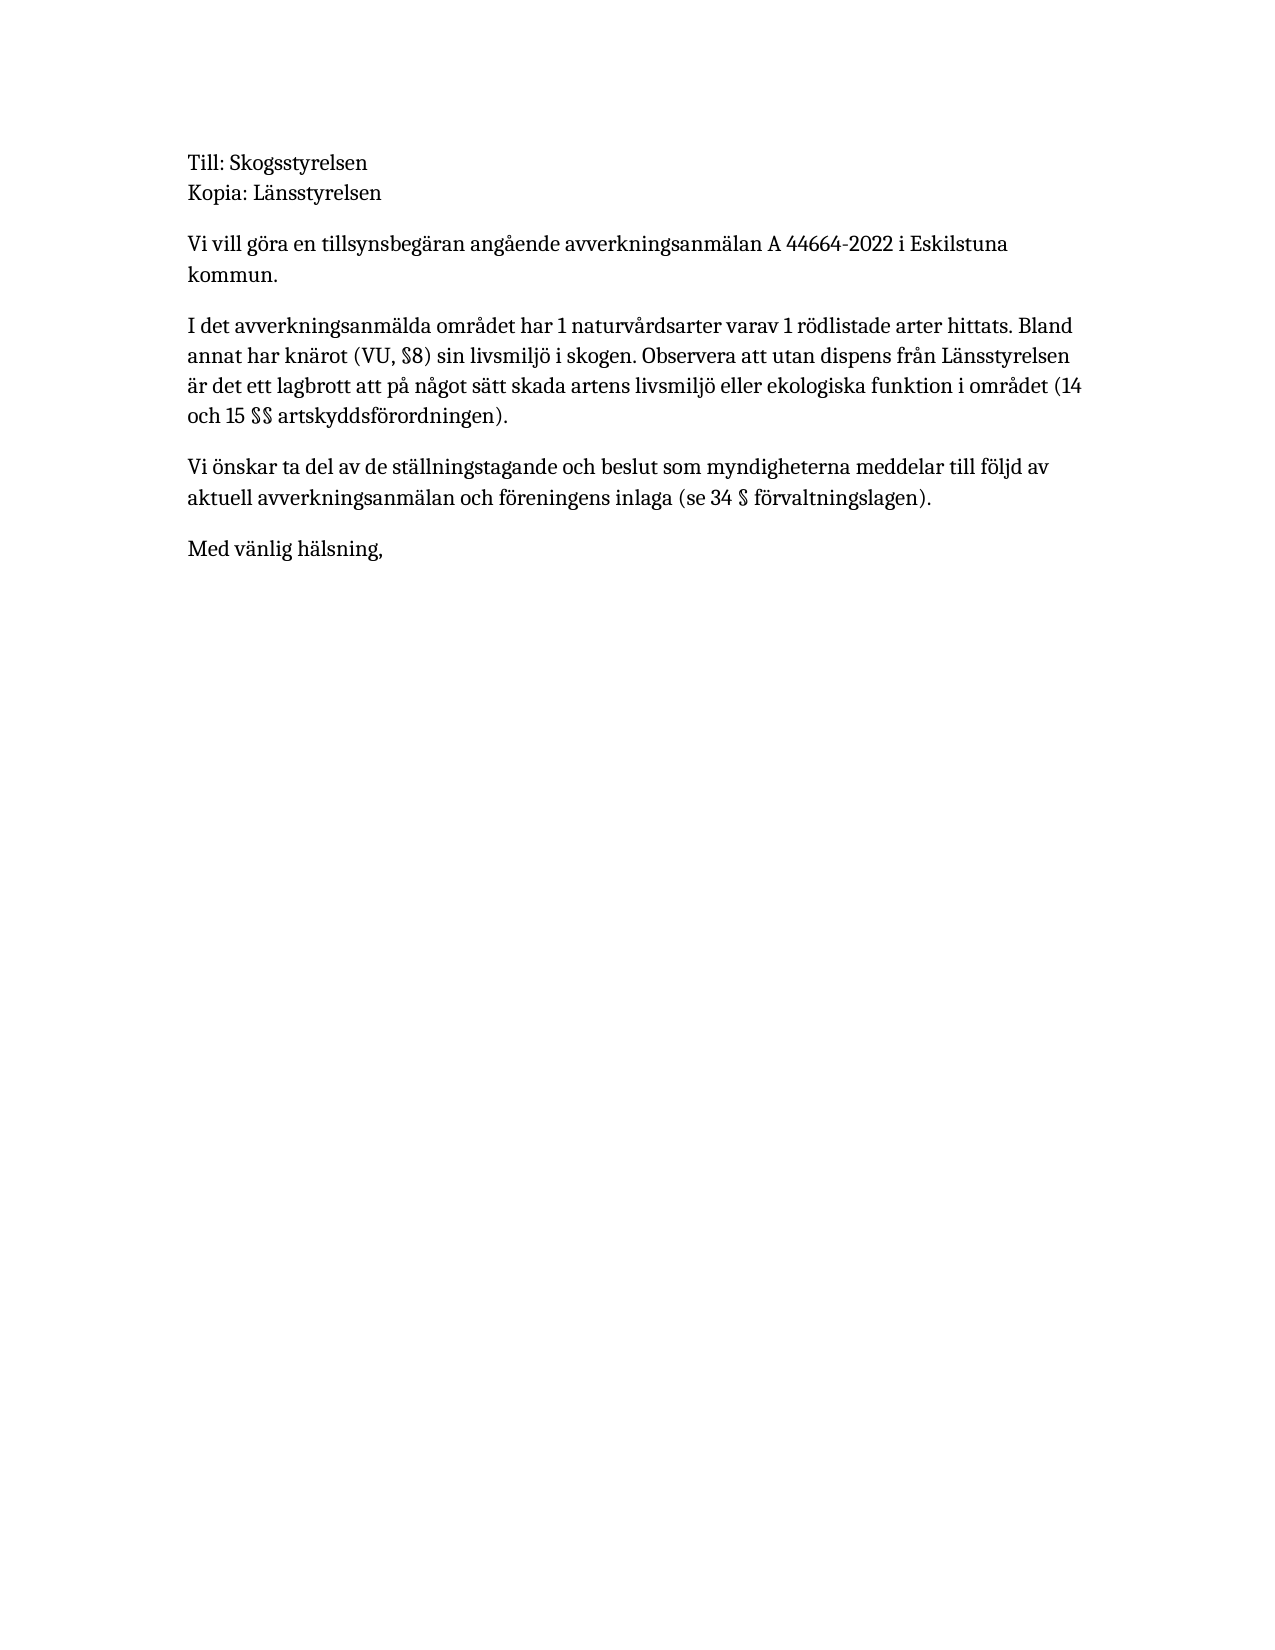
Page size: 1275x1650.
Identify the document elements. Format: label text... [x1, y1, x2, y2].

text I det avverkningsanmälda området har 1 naturvårdsarter varav 1 rödlistade arter hittats. Bland annat har knärot (VU, §8) sin livsmiljö i skogen. Observera att utan dispens från Länsstyrelsen är det ett lagbrott att på något sätt skada artens livsmiljö eller ekologiska funktion i området (14 och 15 §§ artskyddsförordningen). [187, 312, 1087, 429]
text Vi önskar ta del av de ställningstagande och beslut som myndigheterna meddelar till följd av aktuell avverkningsanmälan och föreningens inlaga (se 34 § förvaltningslagen). [187, 454, 1087, 511]
text Vi vill göra en tillsynsbegäran angående avverkningsanmälan A 44664-2022 i Eskilstuna kommun. [187, 231, 1087, 288]
text Till: Skogsstyrelsen Kopia: Länsstyrelsen [187, 150, 1087, 207]
text Med vänlig hälsning, [187, 535, 1087, 592]
